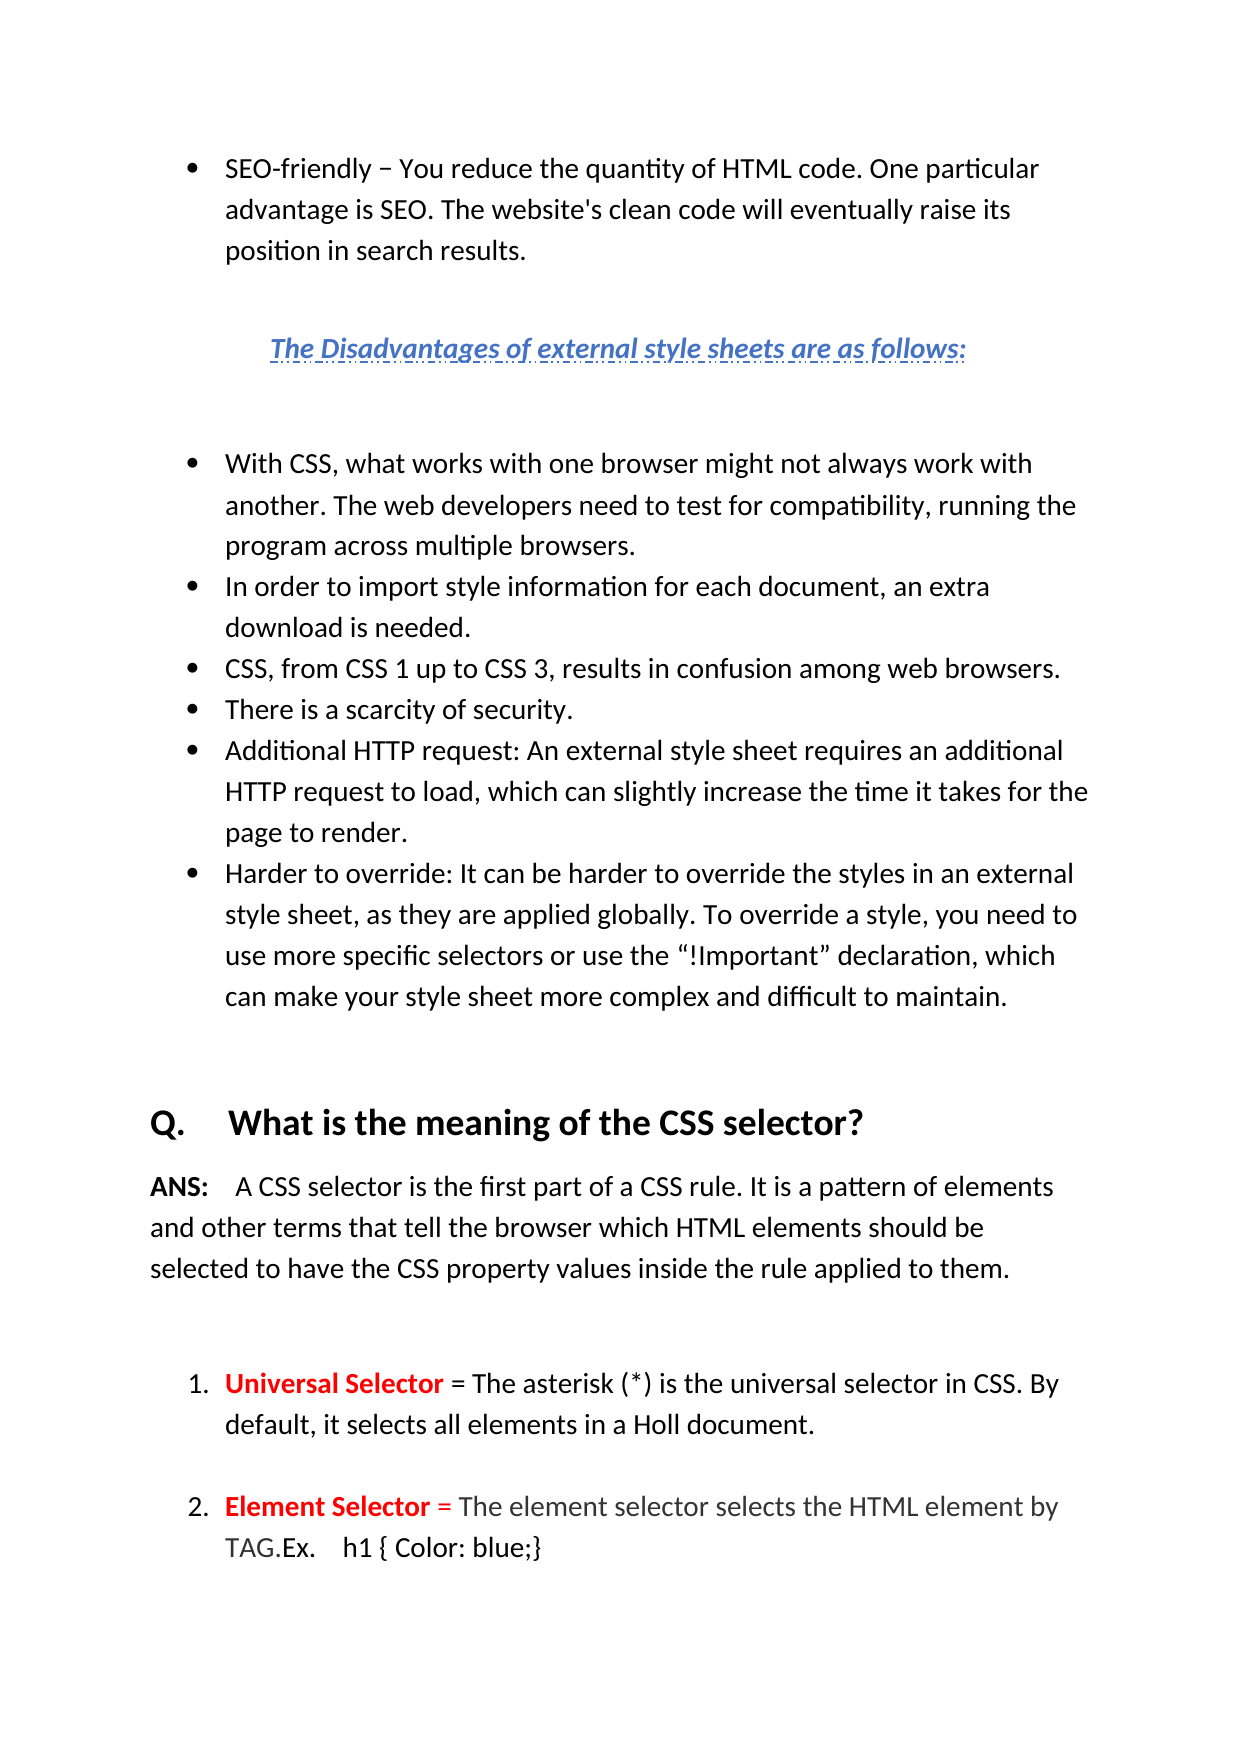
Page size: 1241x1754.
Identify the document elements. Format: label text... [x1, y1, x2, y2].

text The Disadvantages of external style sheets are as follows: [150, 330, 1090, 366]
list Element Selector = The element selector selects the HTML element by TAG.Ex. h1 { Color: blue;} [187, 1488, 1090, 1565]
text ANS: A CSS selector is the first part of a CSS rule. It is a pattern of elements and other terms that tell the browser which HTML elements should be selected to have the CSS property values inside the rule applied to them. [150, 1168, 1090, 1286]
list With CSS, what works with one browser might not always work with another. The web developers need to test for compatibility, running the program across multiple browsers. [187, 446, 1090, 563]
list CSS, from CSS 1 up to CSS 3, results in confusion among web browsers. [187, 650, 1090, 686]
list In order to import style information for each document, an extra download is needed. [187, 568, 1090, 645]
list Universal Selector = The asterisk (*) is the universal selector in CSS. By default, it selects all elements in a Holl document. [187, 1365, 1090, 1442]
list Additional HTTP request: An external style sheet requires an additional HTTP request to load, which can slightly increase the time it takes for the page to render. [187, 732, 1090, 850]
text Q. What is the meaning of the CSS selector? [150, 1099, 1090, 1145]
list SEO-friendly − You reduce the quantity of HTML code. One particular advantage is SEO. The website's clean code will eventually raise its position in search results. [187, 150, 1090, 267]
list Harder to override: It can be harder to override the styles in an external style sheet, as they are applied globally. To override a style, you need to use more specific selectors or use the “!Important” declaration, which can make your style sheet more complex and difficult to maintain. [187, 855, 1090, 1013]
list There is a scarcity of security. [187, 691, 1090, 727]
